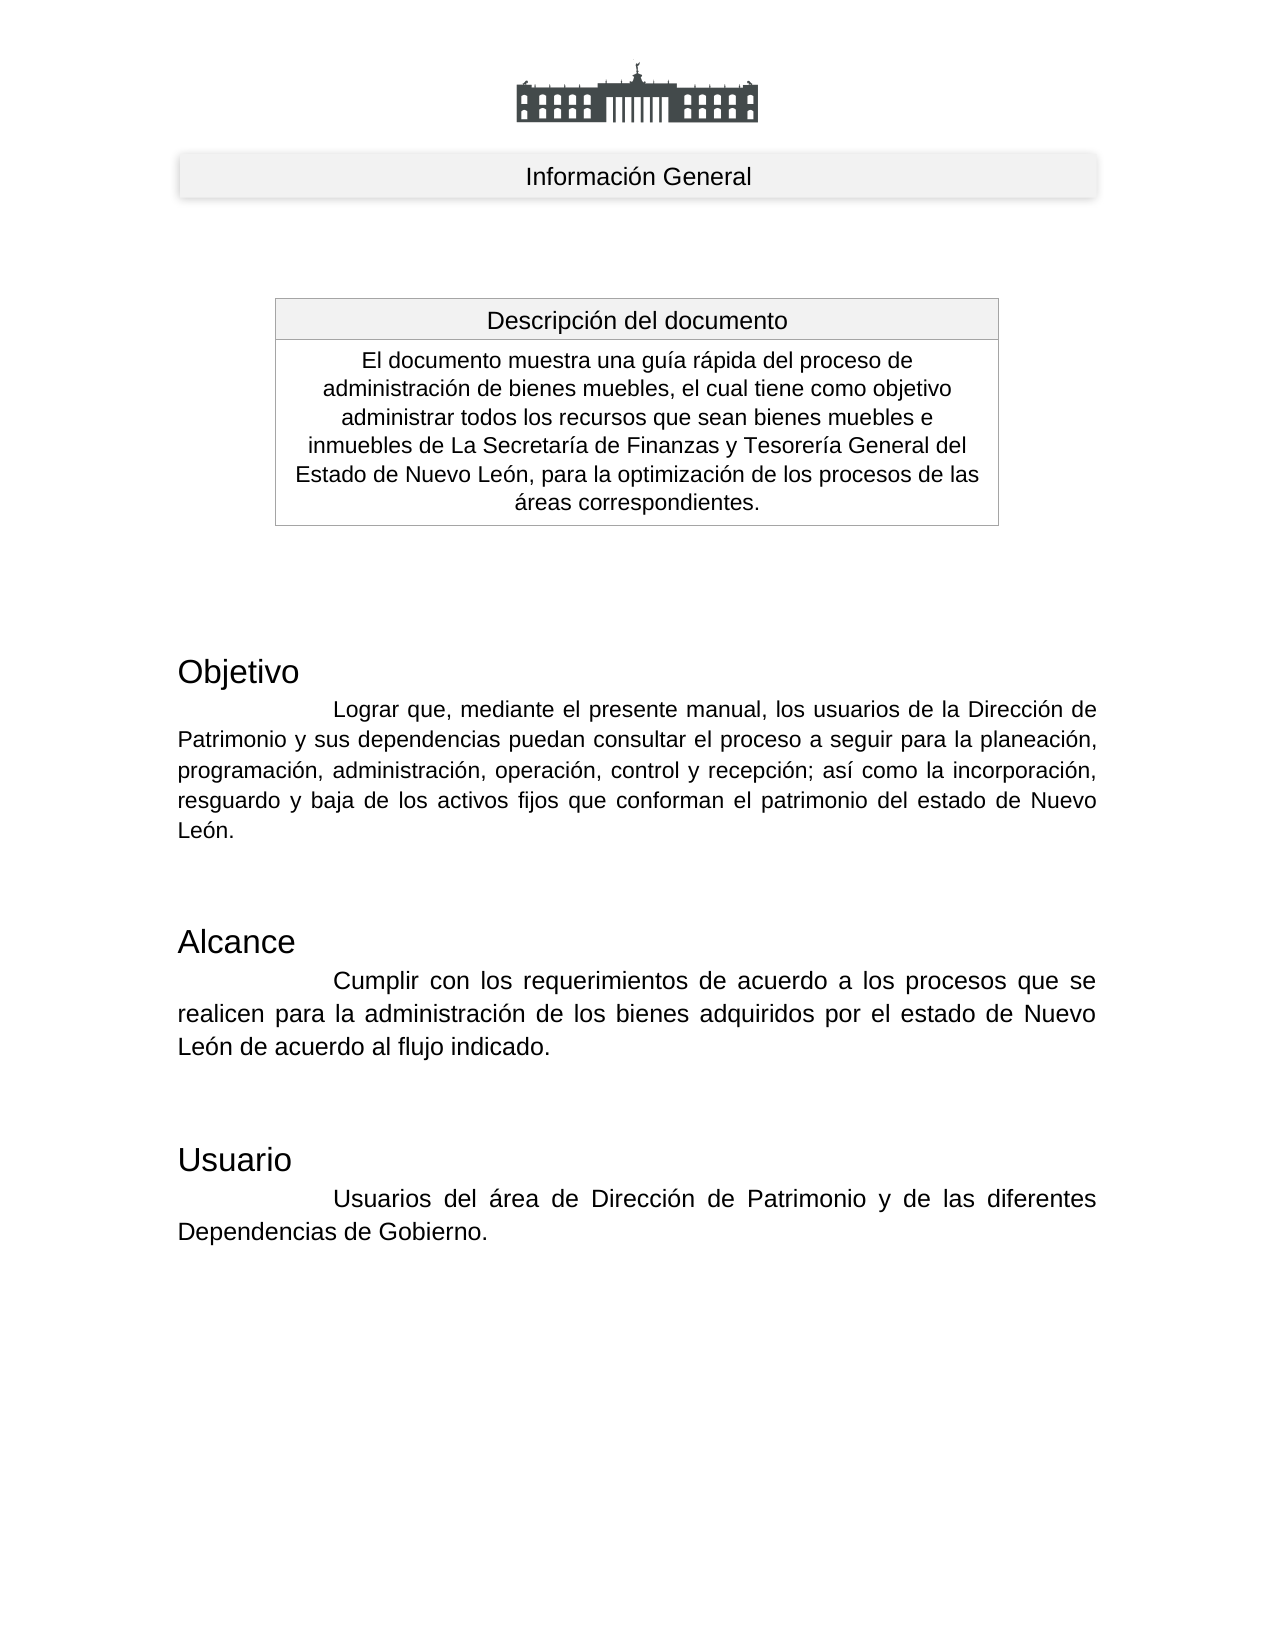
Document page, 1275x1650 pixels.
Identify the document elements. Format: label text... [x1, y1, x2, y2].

text Cumplir con los requerimientos de acuerdo a los procesos que se realicen para la administración de los bienes adquiridos por el estado de Nuevo León de acuerdo al flujo indicado. [177, 966, 1098, 1061]
text Lograr que, mediante el presente manual, los usuarios de la Dirección de Patrimonio y sus dependencias puedan consultar el proceso a seguir para la planeación, programación, administración, operación, control y recepción; así como la incorporación, resguardo y baja de los activos fijos que conforman el patrimonio del estado de Nuevo León. [177, 813, 1098, 843]
text Usuarios del área de Dirección de Patrimonio y de las diferentes Dependencias de Gobierno. [177, 1184, 1098, 1246]
subtitle Objetivo [177, 652, 1098, 691]
subtitle Alcance [177, 922, 1098, 960]
subtitle Usuario [177, 1140, 1098, 1178]
picture [515, 59, 760, 137]
text Lograr que, mediante el presente manual, los usuarios de la Dirección de Patrimonio y sus dependencias puedan consultar el proceso a seguir para la planeación, programación, administración, operación, control y recepción; así como la incorporación, resguardo y baja de los activos fijos que conforman el patrimonio del estado de Nuevo León. [177, 696, 1098, 726]
